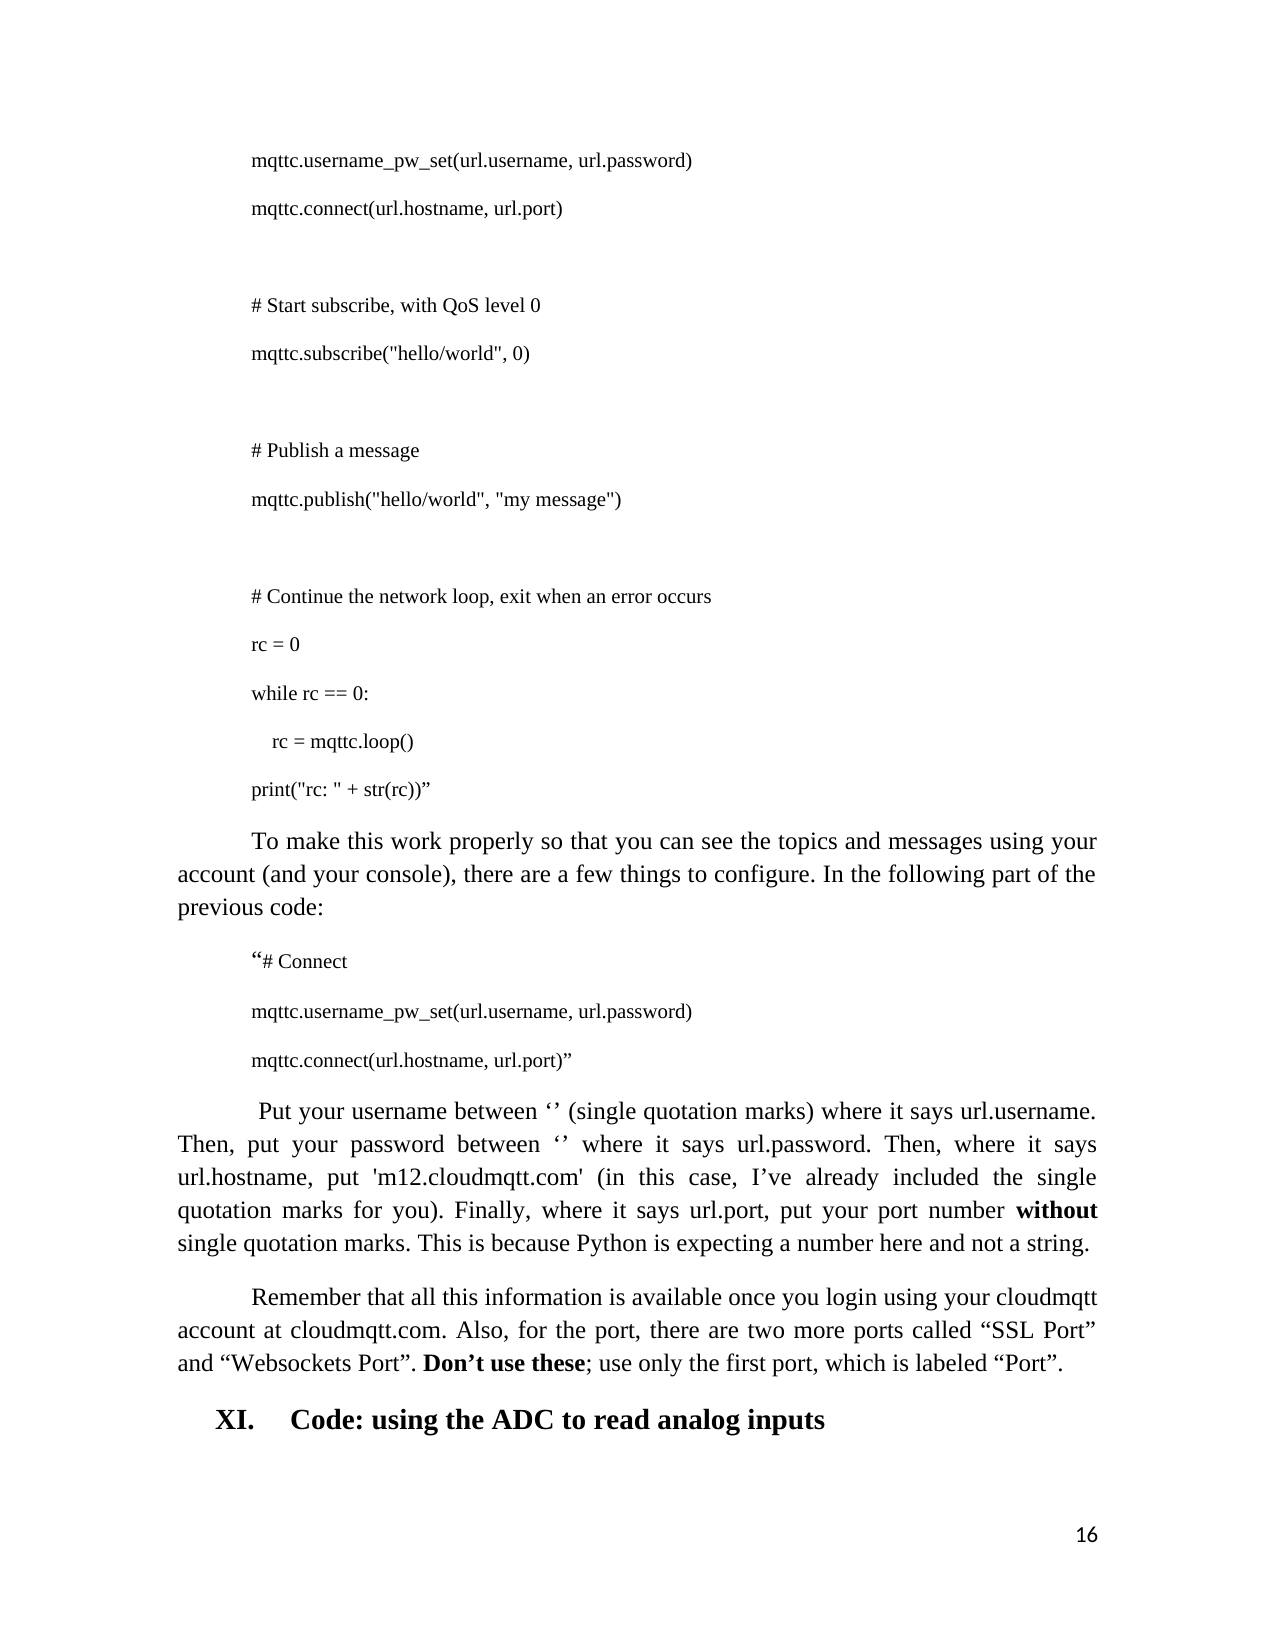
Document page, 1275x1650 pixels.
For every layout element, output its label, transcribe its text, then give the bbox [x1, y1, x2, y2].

text rc = mqttc.loop() [177, 729, 1098, 753]
text Put your username between ‘’ (single quotation marks) where it says url.username. Then, put your password between ‘’ where it says url.password. Then, where it says url.hostname, put 'm12.cloudmqtt.com' (in this case, I’ve already included the single quotation marks for you). Finally, where it says url.port, put your port number without single quotation marks. This is because Python is expecting a number here and not a string. [177, 1096, 1098, 1257]
text “# Connect [177, 946, 1098, 974]
text mqttc.connect(url.hostname, url.port)” [177, 1048, 1098, 1072]
text Remember that all this information is available once you login using your cloudmqtt account at cloudmqtt.com. Also, for the port, there are two more ports called “SSL Port” and “Websockets Port”. Don’t use these; use only the first port, which is labeled “Port”. [177, 1282, 1098, 1377]
text rc = 0 [177, 632, 1098, 656]
text mqttc.username_pw_set(url.username, url.password) [177, 148, 1098, 172]
text # Continue the network loop, exit when an error occurs [177, 583, 1098, 608]
list Code: using the ADC to read analog inputs [215, 1402, 1098, 1436]
text mqttc.subscribe("hello/world", 0) [177, 341, 1098, 365]
text while rc == 0: [177, 680, 1098, 704]
text mqttc.publish("hello/world", "my message") [177, 487, 1098, 511]
text # Publish a message [177, 438, 1098, 462]
text print("rc: " + str(rc))” [177, 777, 1098, 801]
text To make this work properly so that you can see the topics and messages using your account (and your console), there are a few things to configure. In the following part of the previous code: [177, 826, 1098, 921]
text mqttc.connect(url.hostname, url.port) [177, 196, 1098, 220]
text # Start subscribe, with QoS level 0 [177, 293, 1098, 317]
text mqttc.username_pw_set(url.username, url.password) [177, 999, 1098, 1023]
